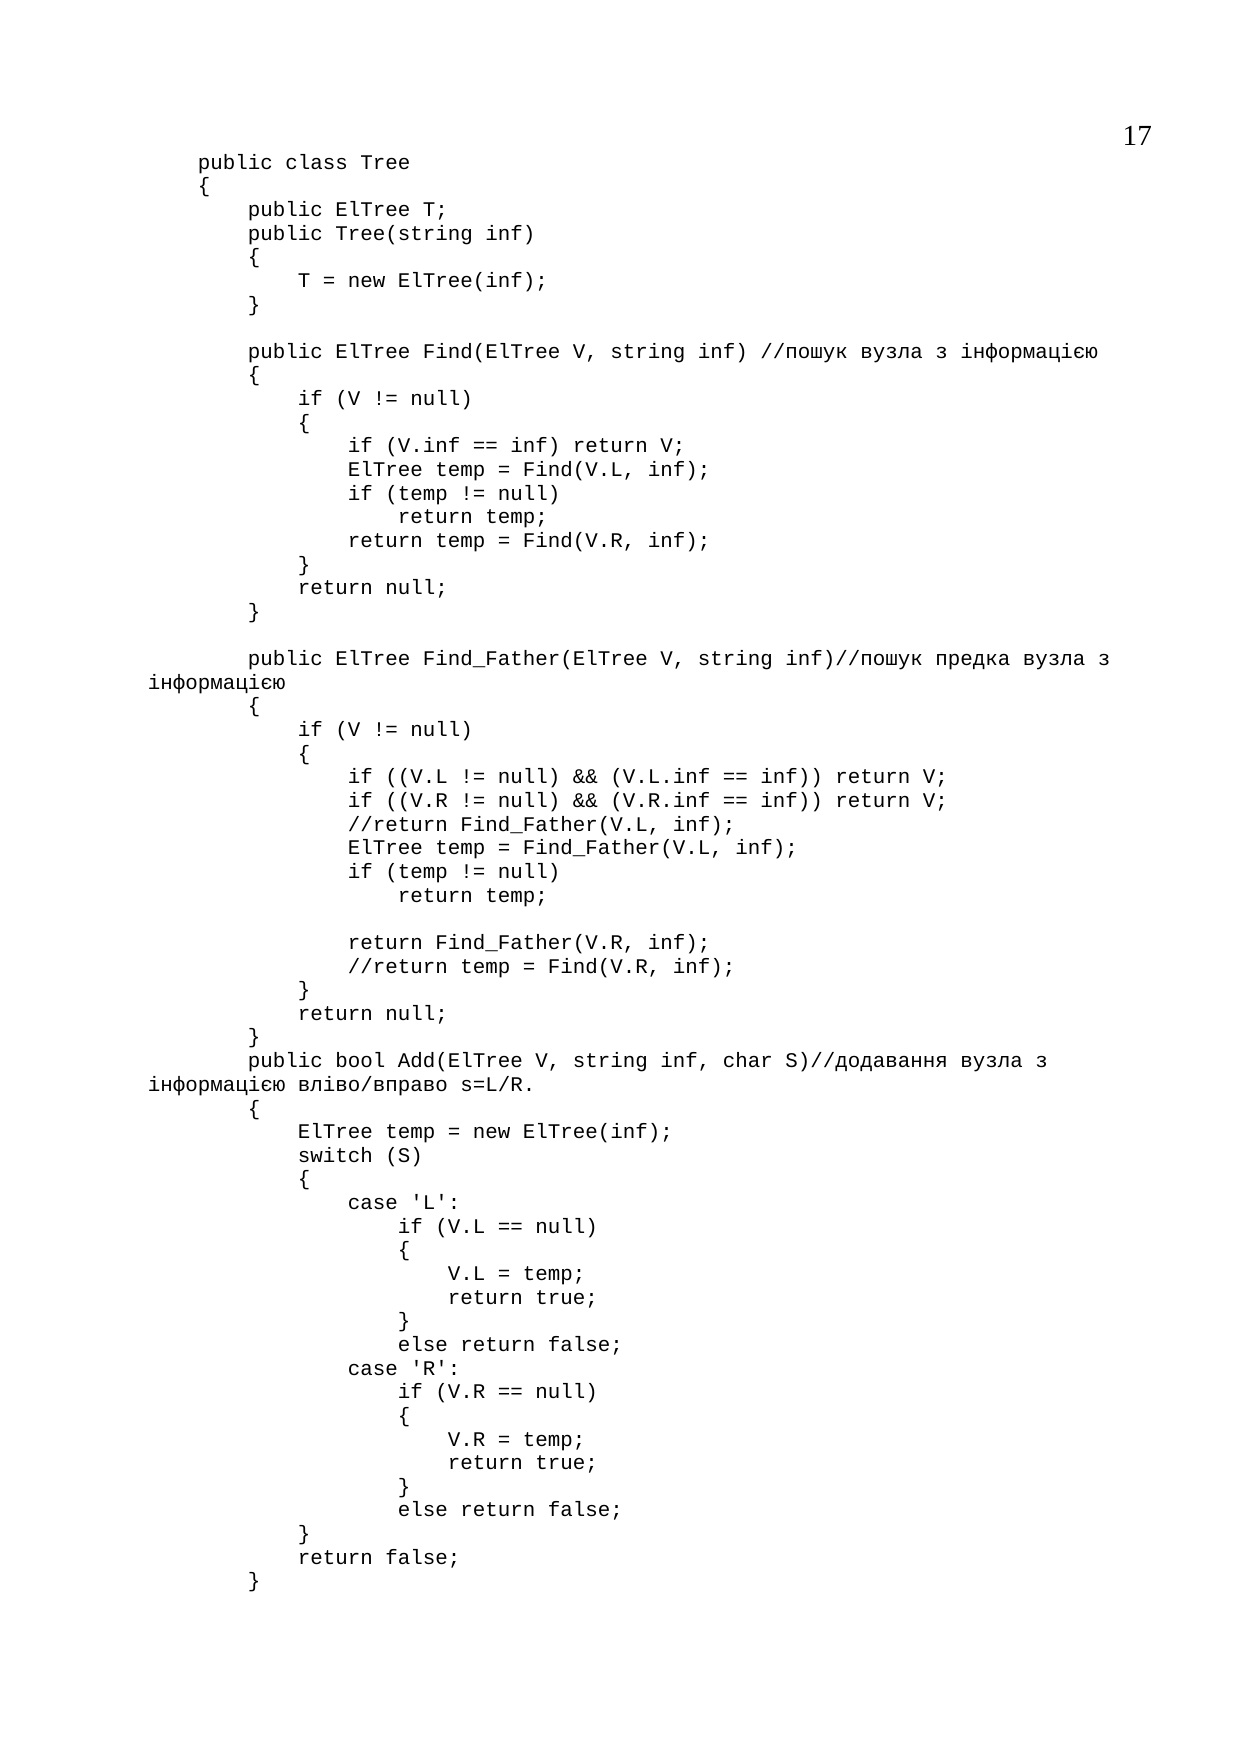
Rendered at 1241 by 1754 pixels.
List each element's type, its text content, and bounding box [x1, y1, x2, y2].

text V.L = temp; [148, 1263, 1152, 1287]
text { [148, 1168, 1152, 1192]
text V.R = temp; [148, 1428, 1152, 1452]
text if (V != null) [148, 719, 1152, 743]
text return true; [148, 1287, 1152, 1310]
text } [148, 1027, 1152, 1050]
text return Find_Father(V.R, inf); [148, 932, 1152, 956]
text { [148, 412, 1152, 435]
text } [148, 1570, 1152, 1594]
text } [148, 554, 1152, 577]
text { [148, 175, 1152, 199]
text { [148, 364, 1152, 388]
text } [148, 293, 1152, 317]
text return temp; [148, 506, 1152, 530]
text case 'L': [148, 1192, 1152, 1216]
text ElTree temp = Find_Father(V.L, inf); [148, 837, 1152, 861]
text if (V.R == null) [148, 1381, 1152, 1405]
text } [148, 1523, 1152, 1547]
text case 'R': [148, 1358, 1152, 1381]
text else return false; [148, 1334, 1152, 1358]
text { [148, 1405, 1152, 1428]
text } [148, 1310, 1152, 1334]
text return true; [148, 1452, 1152, 1476]
text return temp; [148, 885, 1152, 908]
text public ElTree Find(ElTree V, string inf) //пошук вузла з інформацією [148, 341, 1152, 364]
text if (temp != null) [148, 861, 1152, 885]
text return false; [148, 1547, 1152, 1570]
text public ElTree T; [148, 199, 1152, 223]
text T = new ElTree(inf); [148, 270, 1152, 293]
text } [148, 979, 1152, 1003]
text ElTree temp = new ElTree(inf); [148, 1121, 1152, 1145]
text } [148, 1476, 1152, 1499]
text switch (S) [148, 1145, 1152, 1168]
text ElTree temp = Find(V.L, inf); [148, 459, 1152, 483]
text return null; [148, 1003, 1152, 1027]
text public ElTree Find_Father(ElTree V, string inf)//пошук предка вузла з інформацією [148, 648, 1152, 696]
text return temp = Find(V.R, inf); [148, 530, 1152, 554]
text { [148, 246, 1152, 270]
text public bool Add(ElTree V, string inf, char S)//додавання вузла з інформацією вліво/вправо s=L/R. [148, 1050, 1152, 1097]
text public Tree(string inf) [148, 223, 1152, 246]
text if ((V.L != null) && (V.L.inf == inf)) return V; [148, 766, 1152, 790]
text return null; [148, 577, 1152, 601]
text if (temp != null) [148, 483, 1152, 506]
text public class Tree [148, 152, 1152, 175]
text { [148, 696, 1152, 719]
text else return false; [148, 1499, 1152, 1523]
text { [148, 743, 1152, 766]
text { [148, 1239, 1152, 1263]
text { [148, 1097, 1152, 1121]
text if (V != null) [148, 388, 1152, 412]
text if (V.L == null) [148, 1216, 1152, 1239]
text //return temp = Find(V.R, inf); [148, 956, 1152, 979]
text } [148, 601, 1152, 624]
text //return Find_Father(V.L, inf); [148, 814, 1152, 837]
text if (V.inf == inf) return V; [148, 435, 1152, 459]
text if ((V.R != null) && (V.R.inf == inf)) return V; [148, 790, 1152, 814]
